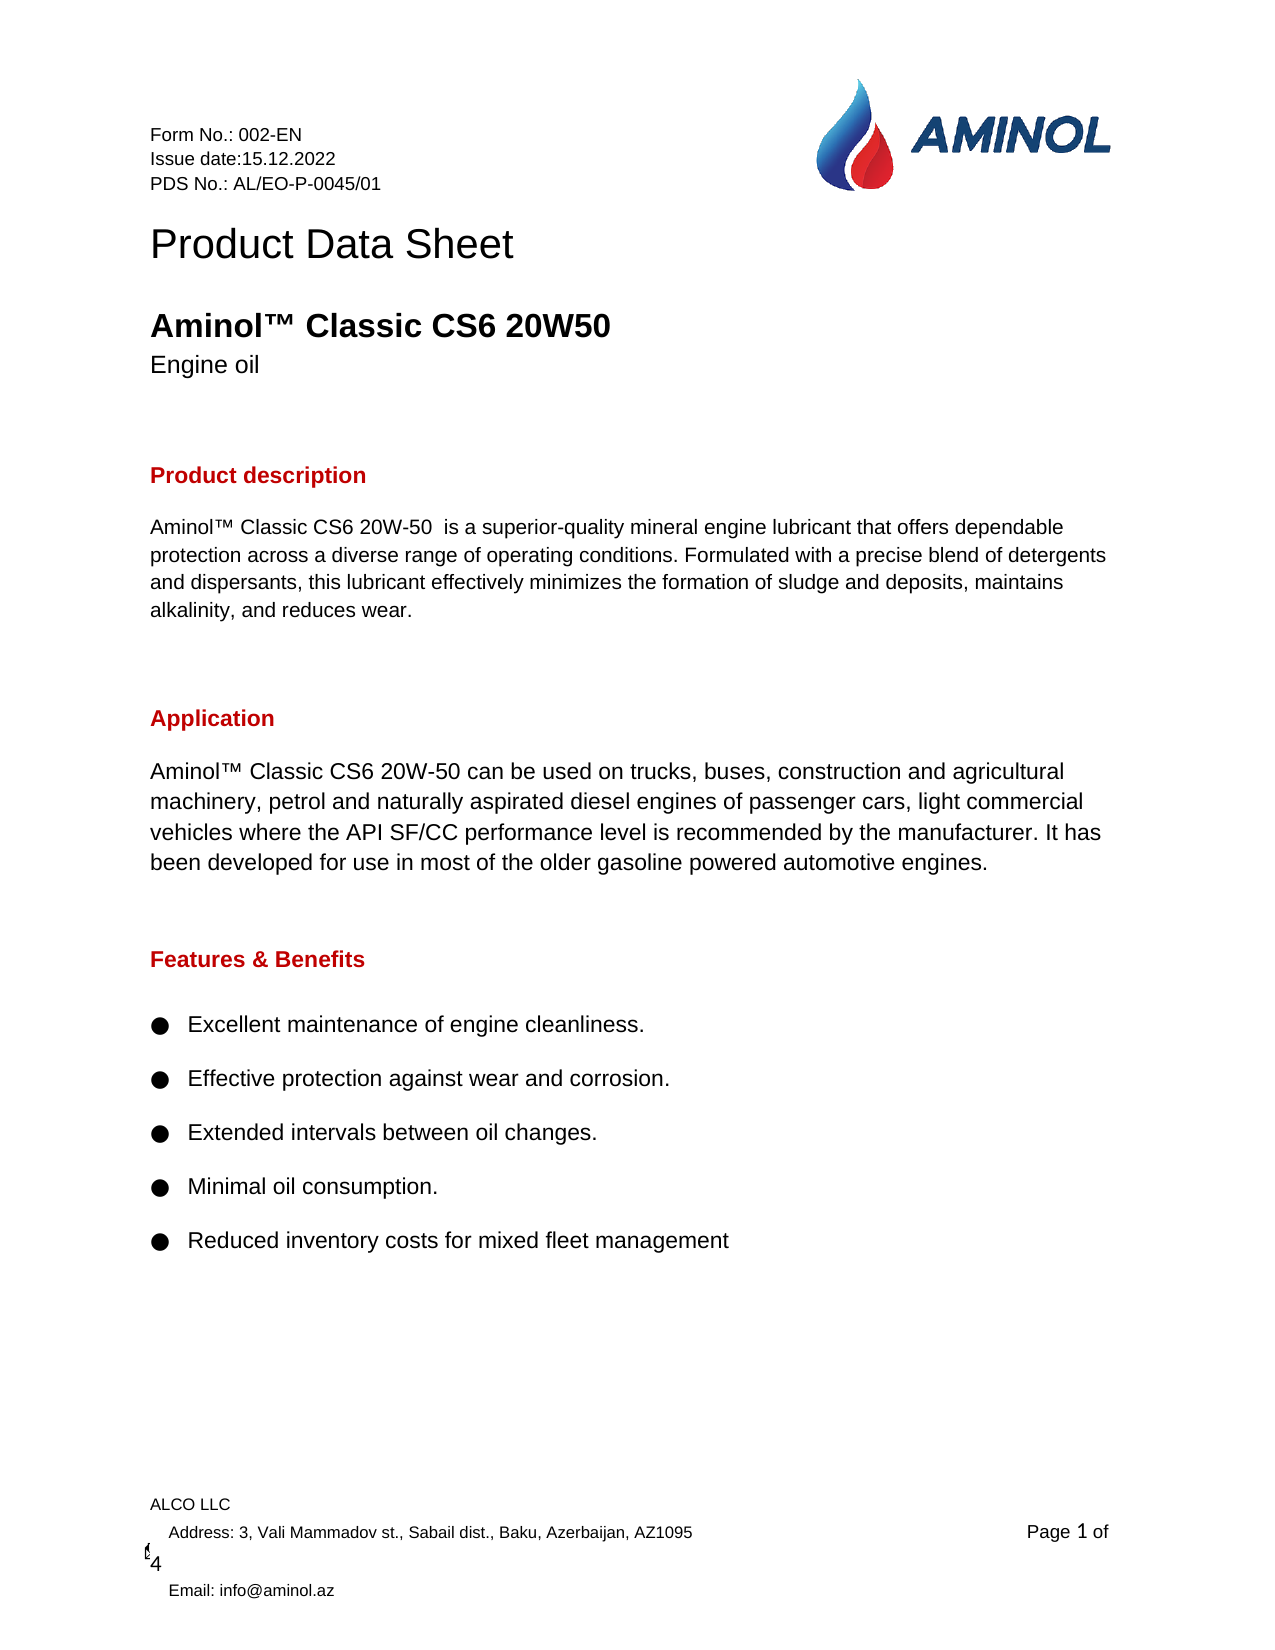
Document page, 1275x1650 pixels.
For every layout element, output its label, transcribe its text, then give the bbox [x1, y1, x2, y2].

picture [143, 1540, 150, 1560]
list Effective protection against wear and corrosion. [150, 1052, 1125, 1099]
list Extended intervals between oil changes. [150, 1106, 1125, 1153]
list Excellent maintenance of engine cleanliness. [150, 998, 1125, 1046]
text Aminol™ Classic CS6 20W-50 is a superior-quality mineral engine lubricant that offers dependable protection across a diverse range of operating conditions. Formulated with a precise blend of detergents and dispersants, this lubricant effectively minimizes the formation of sludge and deposits, maintains alkalinity, and reduces wear. [150, 515, 1125, 622]
text Product description [150, 462, 1125, 489]
picture [806, 74, 1125, 198]
text Features & Benefits [150, 946, 1125, 972]
text Product Data Sheet [150, 220, 1125, 268]
text Aminol™ Classic CS6 20W-50 can be used on trucks, buses, construction and agricultural machinery, petrol and naturally aspirated diesel engines of passenger cars, light commercial vehicles where the API SF/CC performance level is recommended by the manufacturer. It has been developed for use in most of the older gasoline powered automotive engines. [150, 758, 1125, 875]
text Application [150, 705, 1125, 732]
list Minimal oil consumption. [150, 1160, 1125, 1207]
text Aminol™ Classic CS6 20W50 [150, 306, 1125, 345]
text Engine oil [150, 350, 1125, 379]
list Reduced inventory costs for mixed fleet management [150, 1214, 1125, 1261]
